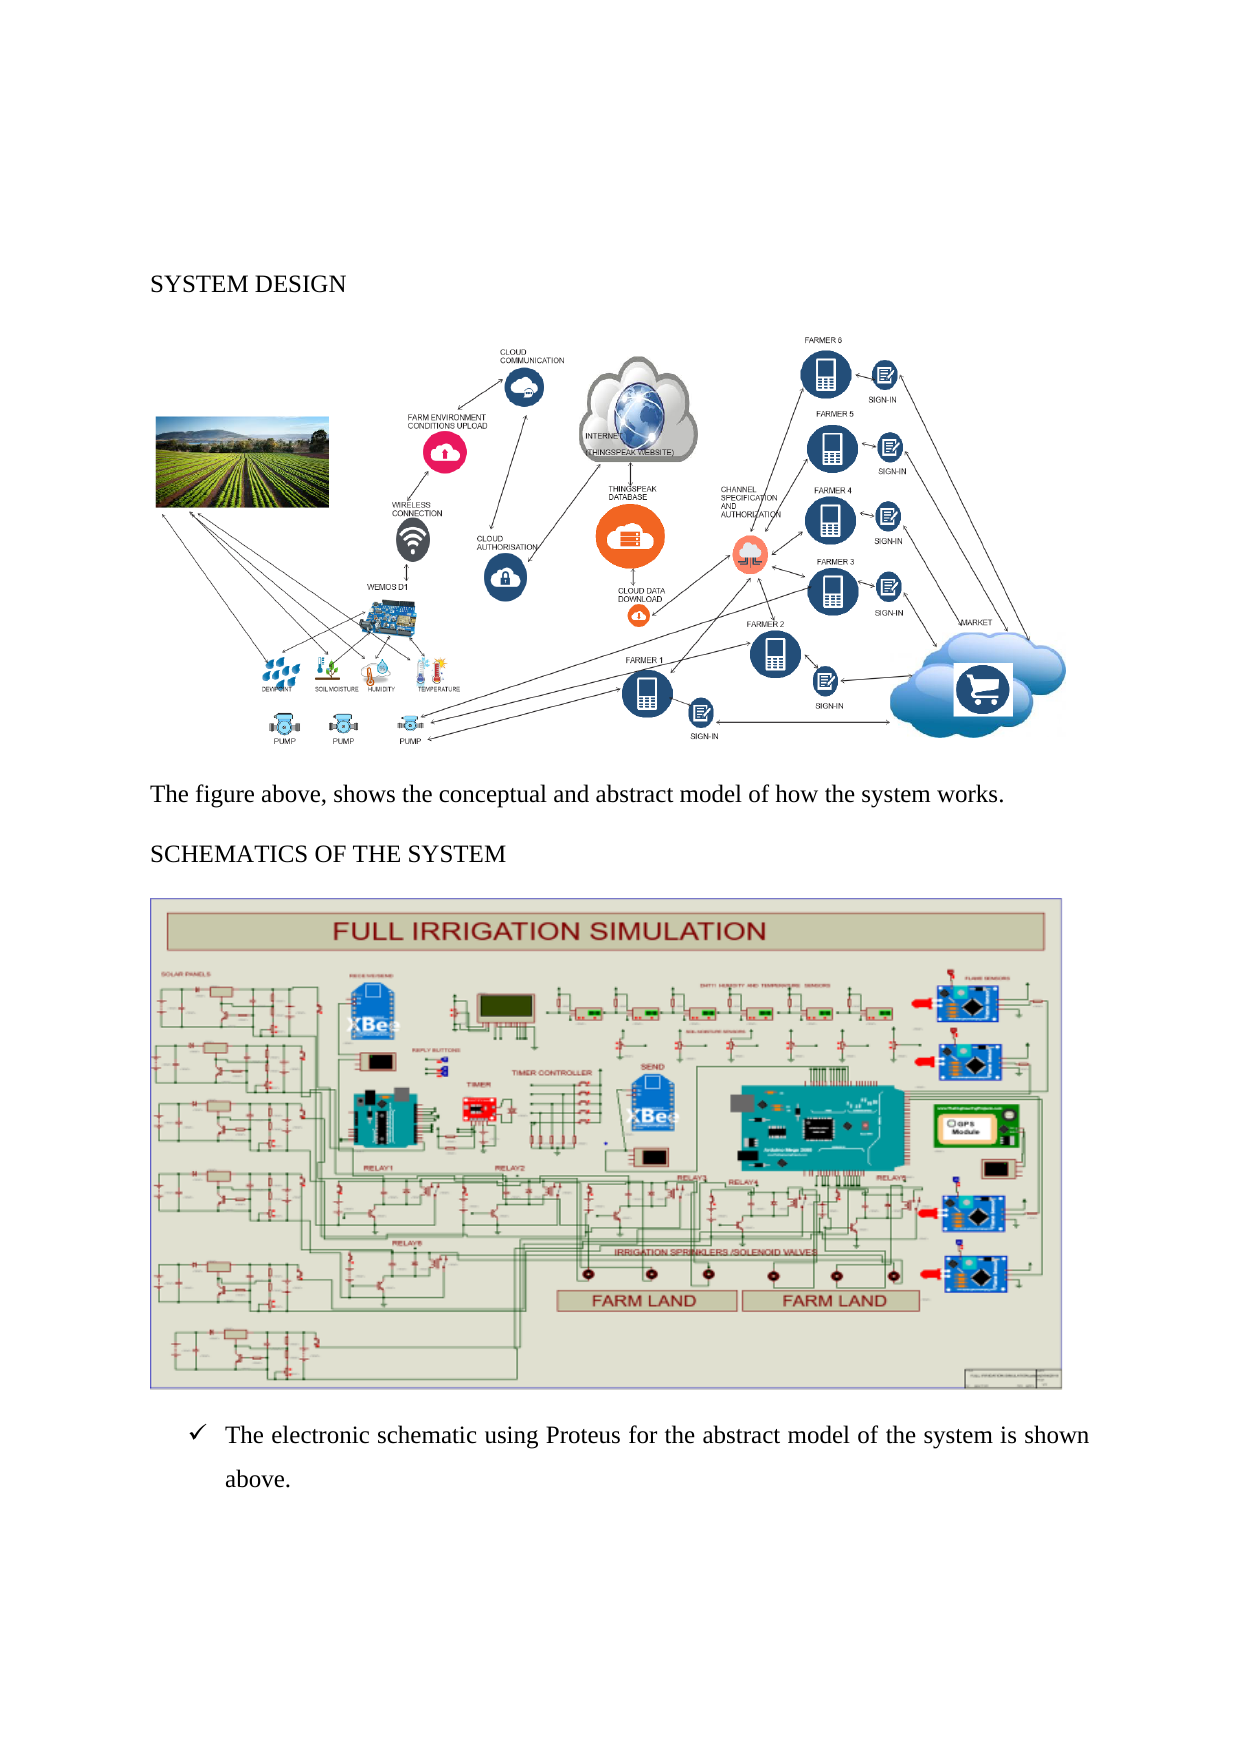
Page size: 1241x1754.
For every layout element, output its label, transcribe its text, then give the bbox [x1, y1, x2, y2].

picture [150, 898, 1063, 1390]
text SYSTEM DESIGN [150, 269, 1090, 298]
list The electronic schematic using Proteus for the abstract model of the system is shown above. [187, 1421, 1090, 1492]
picture [150, 329, 1072, 749]
text The figure above, shows the conceptual and abstract model of how the system works. [150, 779, 1090, 808]
text SCHEMATICS OF THE SYSTEM [150, 839, 1090, 868]
